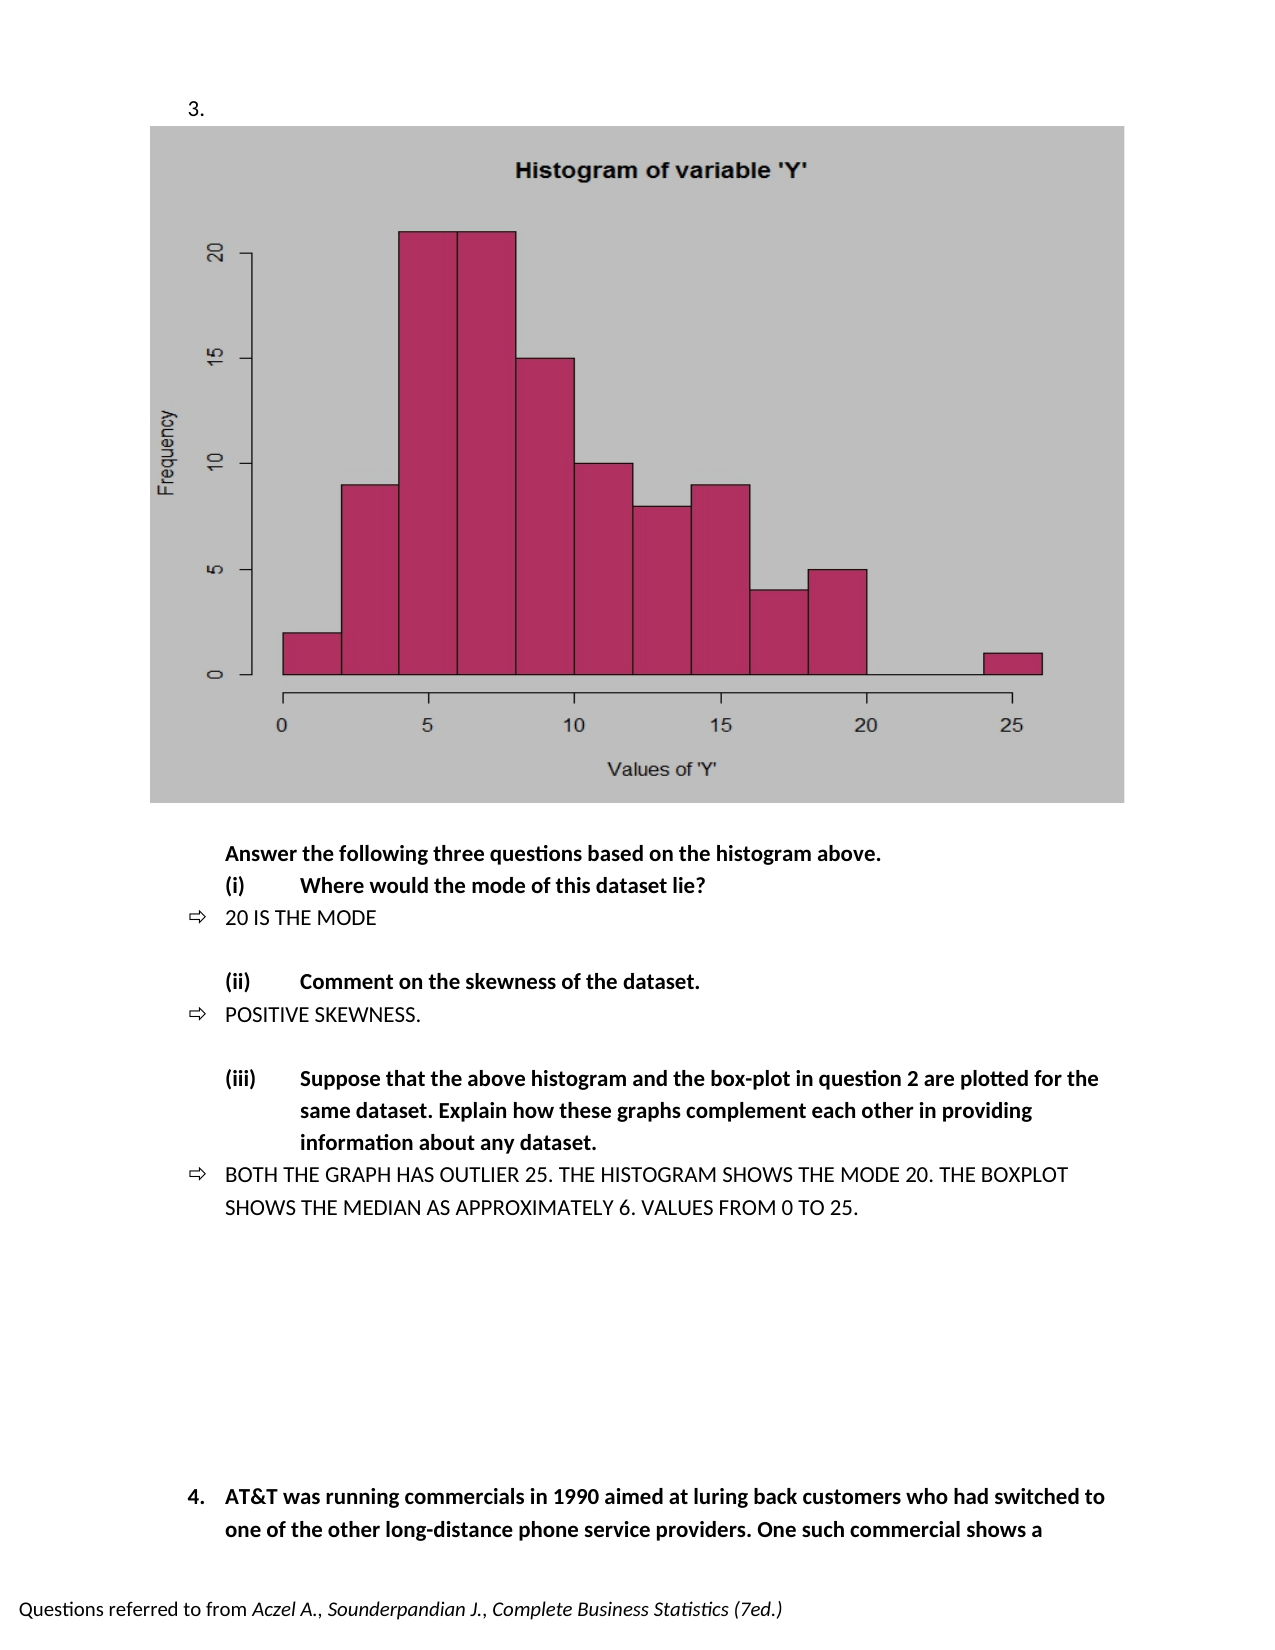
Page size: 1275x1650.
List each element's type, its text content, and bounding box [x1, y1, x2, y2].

list Answer the following three questions based on the histogram above. [225, 839, 1125, 867]
list Comment on the skewness of the dataset. [225, 967, 1125, 996]
list Suppose that the above histogram and the box-plot in question 2 are plotted for the same dataset. Explain how these graphs complement each other in providing information about any dataset. [225, 1064, 1125, 1156]
list Where would the mode of this dataset lie? [225, 871, 1125, 899]
picture [150, 126, 1125, 803]
list 20 IS THE MODE [187, 903, 1125, 931]
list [187, 1482, 1125, 1543]
list POSITIVE SKEWNESS. [187, 1000, 1125, 1028]
list BOTH THE GRAPH HAS OUTLIER 25. THE HISTOGRAM SHOWS THE MODE 20. THE BOXPLOT SHOWS THE MEDIAN AS APPROXIMATELY 6. VALUES FROM 0 TO 25. [187, 1161, 1125, 1221]
